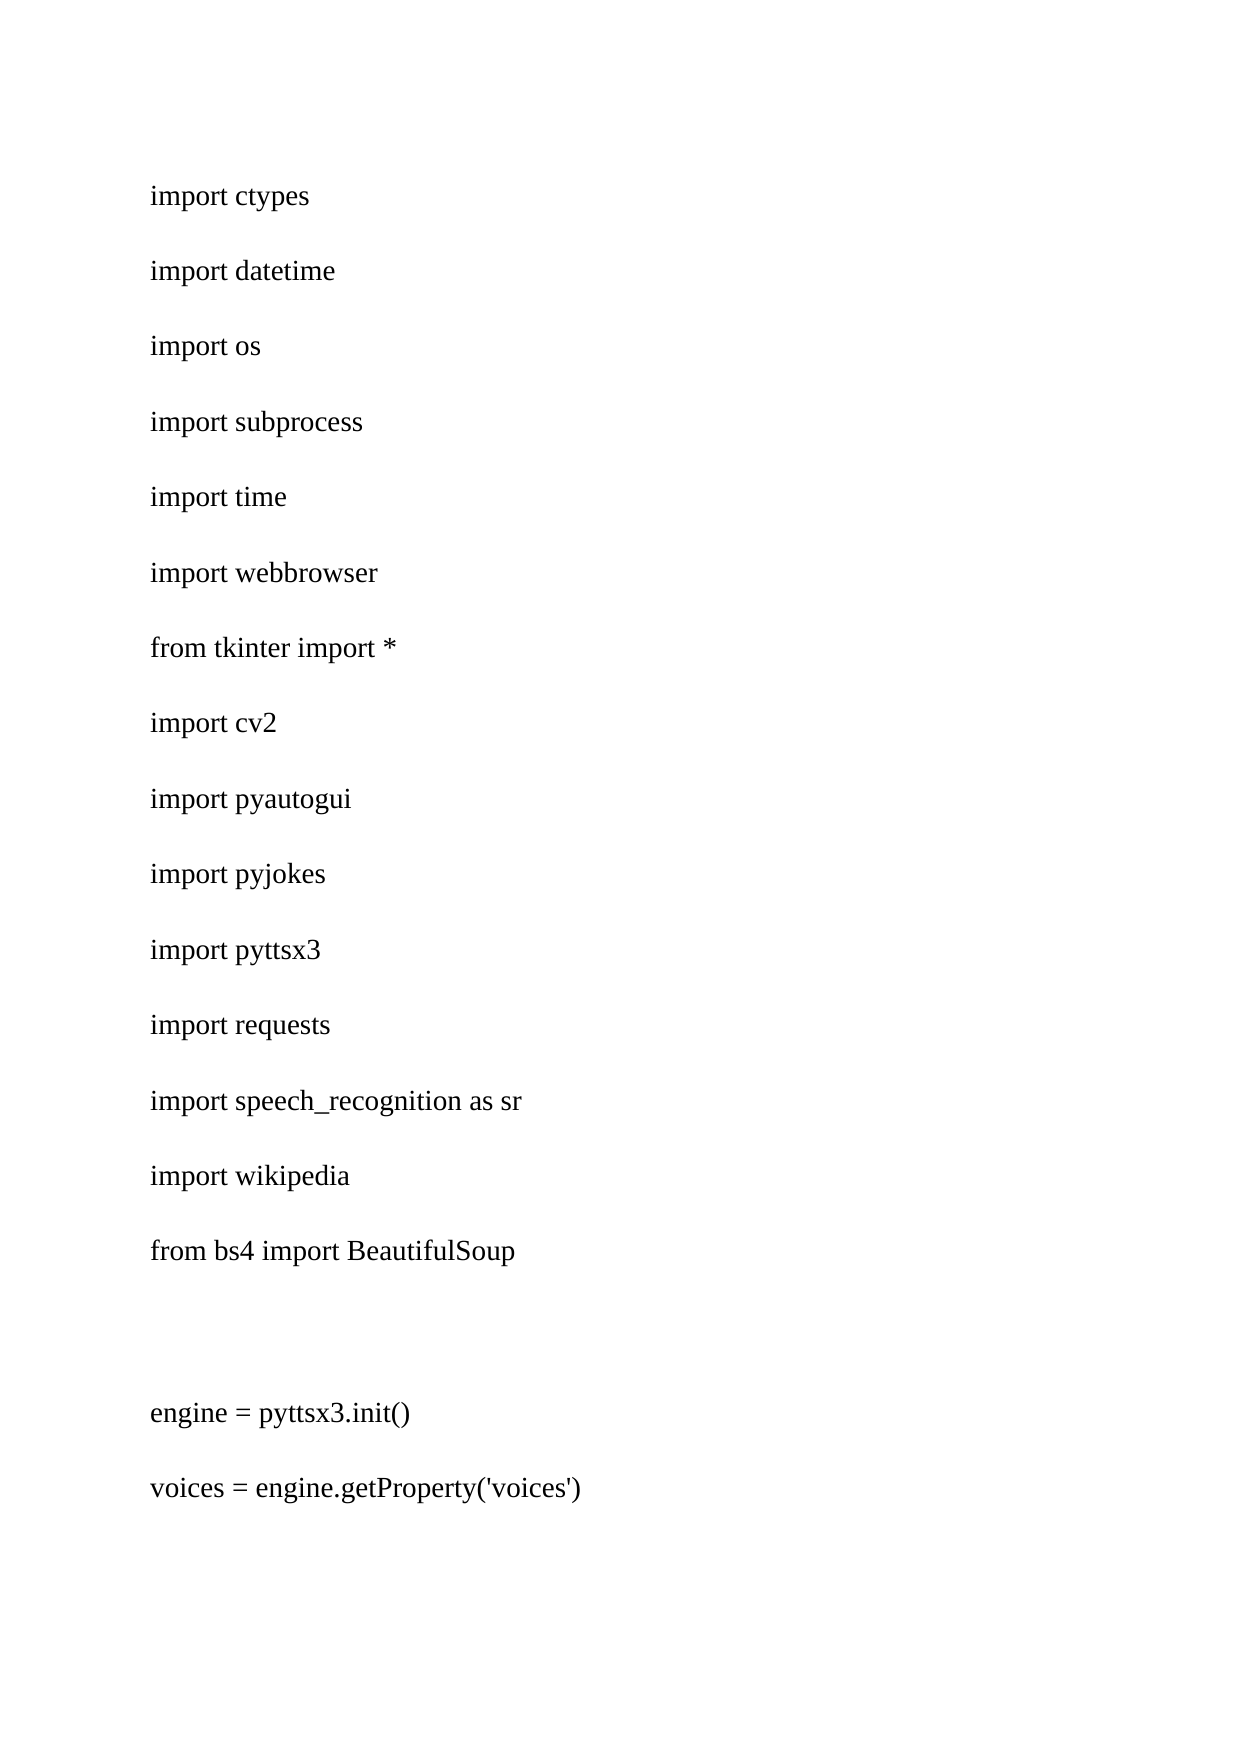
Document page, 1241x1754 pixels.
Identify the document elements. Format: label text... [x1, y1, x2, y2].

text voices = engine.getProperty('voices') [150, 1454, 1090, 1519]
text import wikipedia [150, 1142, 1090, 1207]
text import pyttsx3 [150, 916, 1090, 981]
text import datetime [150, 237, 1090, 302]
text from tkinter import * [150, 614, 1090, 679]
text import time [150, 464, 1090, 529]
text import os [150, 313, 1090, 378]
text import requests [150, 992, 1090, 1057]
text engine = pyttsx3.init() [150, 1379, 1090, 1444]
text import cv2 [150, 690, 1090, 755]
text import ctypes [150, 162, 1090, 227]
text import speech_recognition as sr [150, 1067, 1090, 1132]
text import subprocess [150, 388, 1090, 453]
text import pyjokes [150, 841, 1090, 906]
text from bs4 import BeautifulSoup [150, 1218, 1090, 1283]
text import pyautogui [150, 765, 1090, 830]
text import webbrowser [150, 539, 1090, 604]
